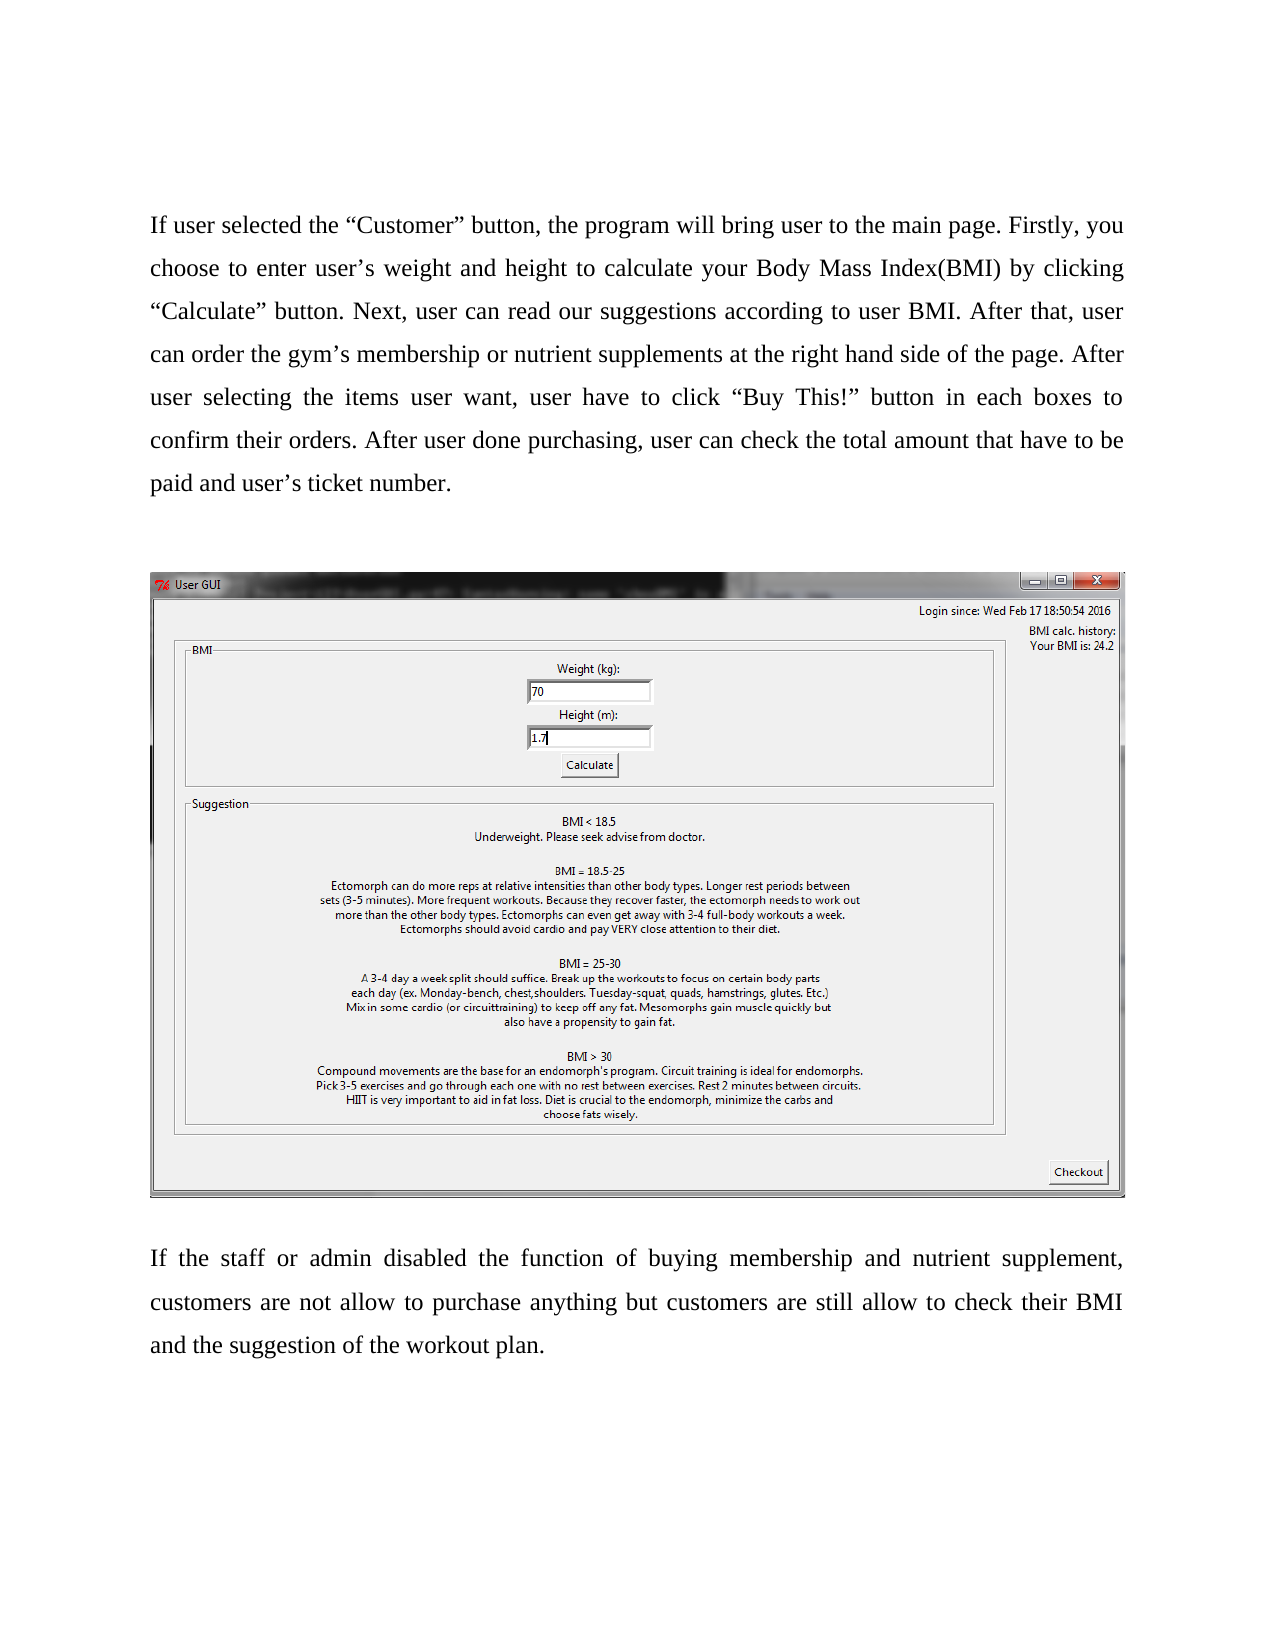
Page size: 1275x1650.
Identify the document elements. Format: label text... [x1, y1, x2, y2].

text If the staff or admin disabled the function of buying membership and nutrient supplement, customers are not allow to purchase anything but customers are still allow to check their BMI and the suggestion of the workout plan. [150, 1198, 1125, 1358]
picture [150, 572, 1125, 1198]
text If user selected the “Customer” button, the program will bring user to the main page. Firstly, you choose to enter user’s weight and height to calculate your Body Mass Index(BMI) by clicking “Calculate” button. Next, user can read our suggestions according to user BMI. After that, user can order the gym’s membership or nutrient supplements at the right hand side of the page. After user selecting the items user want, user have to click “Buy This!” button in each boxes to confirm their orders. After user done purchasing, user can check the total amount that have to be paid and user’s ticket number. [150, 210, 1125, 497]
